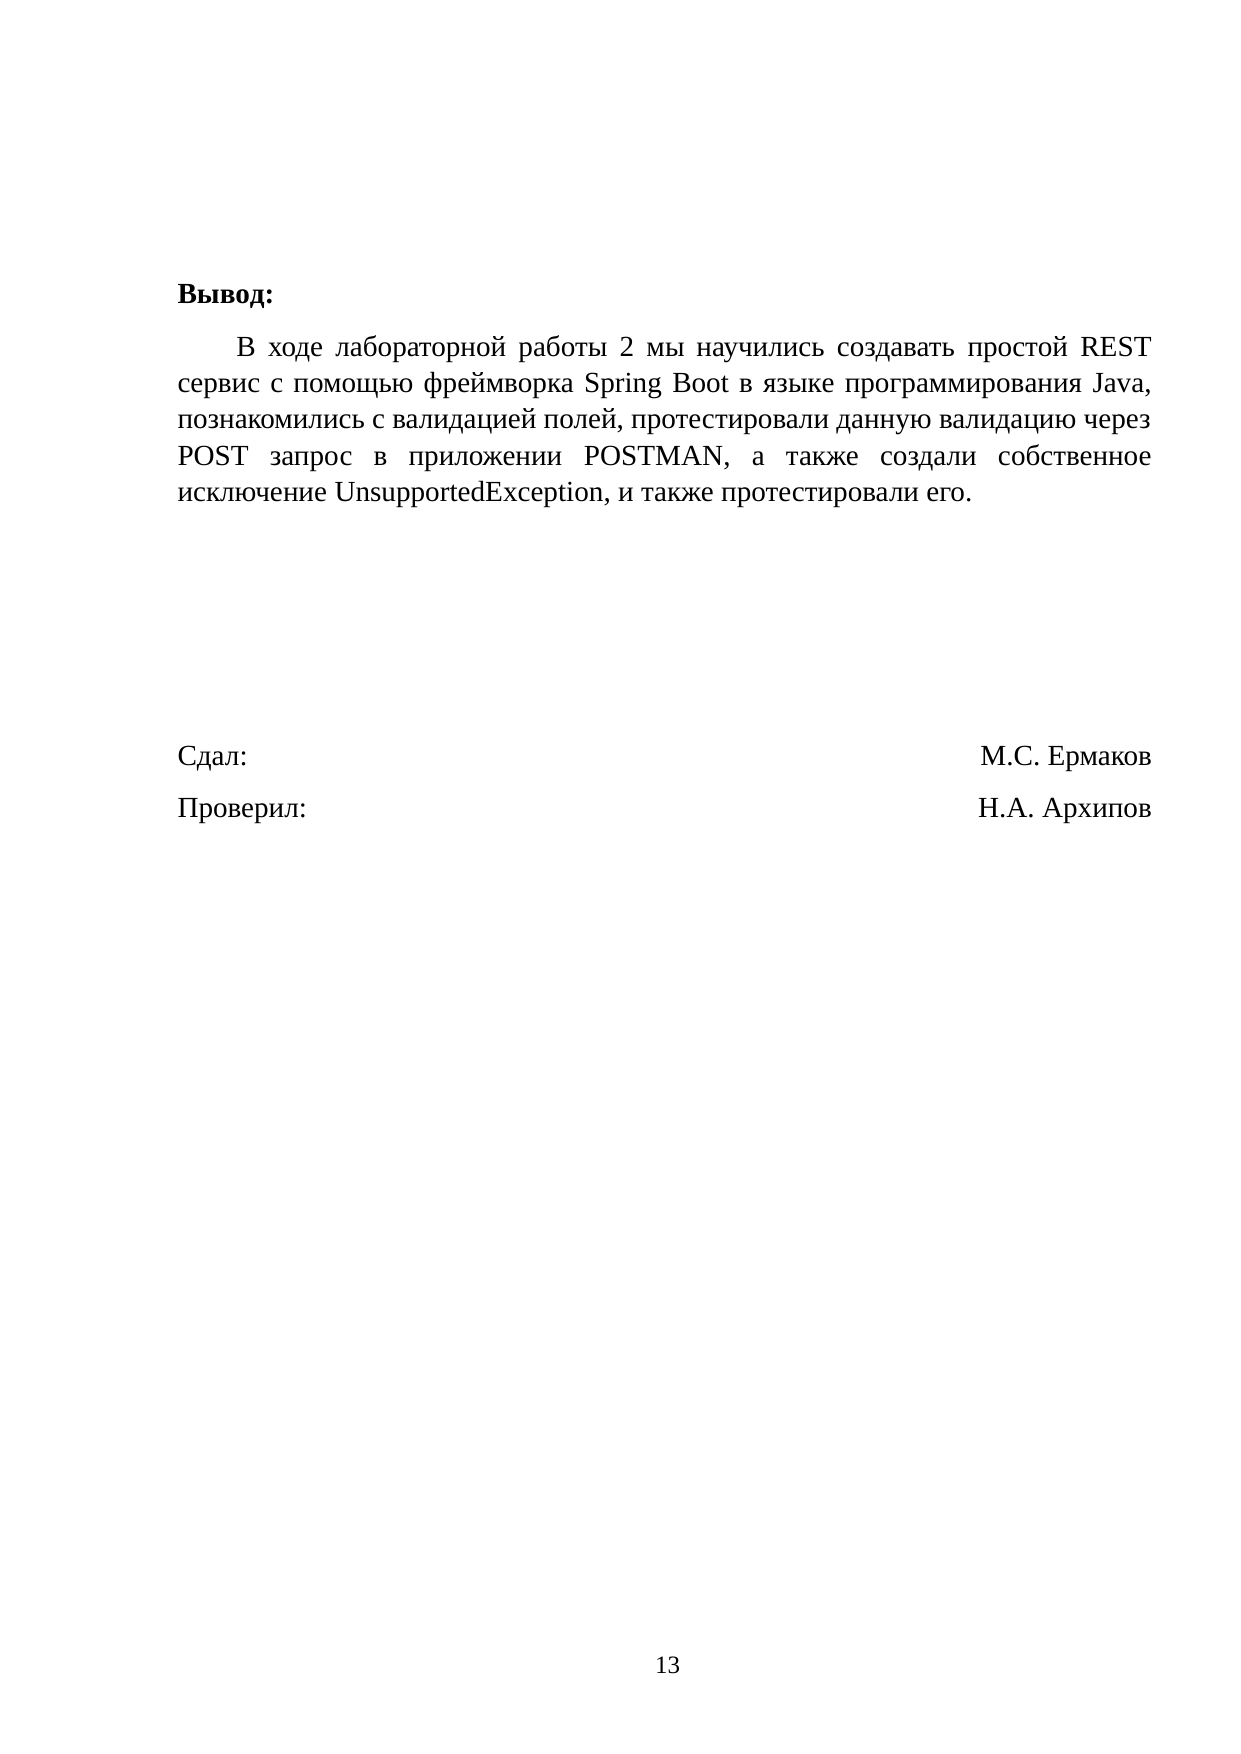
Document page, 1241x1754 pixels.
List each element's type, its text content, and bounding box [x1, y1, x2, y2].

table_cell Проверил: [166, 791, 664, 843]
table_cell Н.А. Архипов [664, 791, 1163, 843]
table_header М.С. Ермаков [664, 738, 1163, 791]
text Вывод: [177, 277, 1152, 310]
text В ходе лабораторной работы 2 мы научились создавать простой REST сервис с помощью фреймворка Spring Boot в языке программирования Java, познакомились с валидацией полей, протестировали данную валидацию через POST запрос в приложении POSTMAN, а также создали собственное исключение UnsupportedException, и также протестировали его. [177, 329, 1152, 507]
table_header Сдал: [166, 738, 664, 791]
